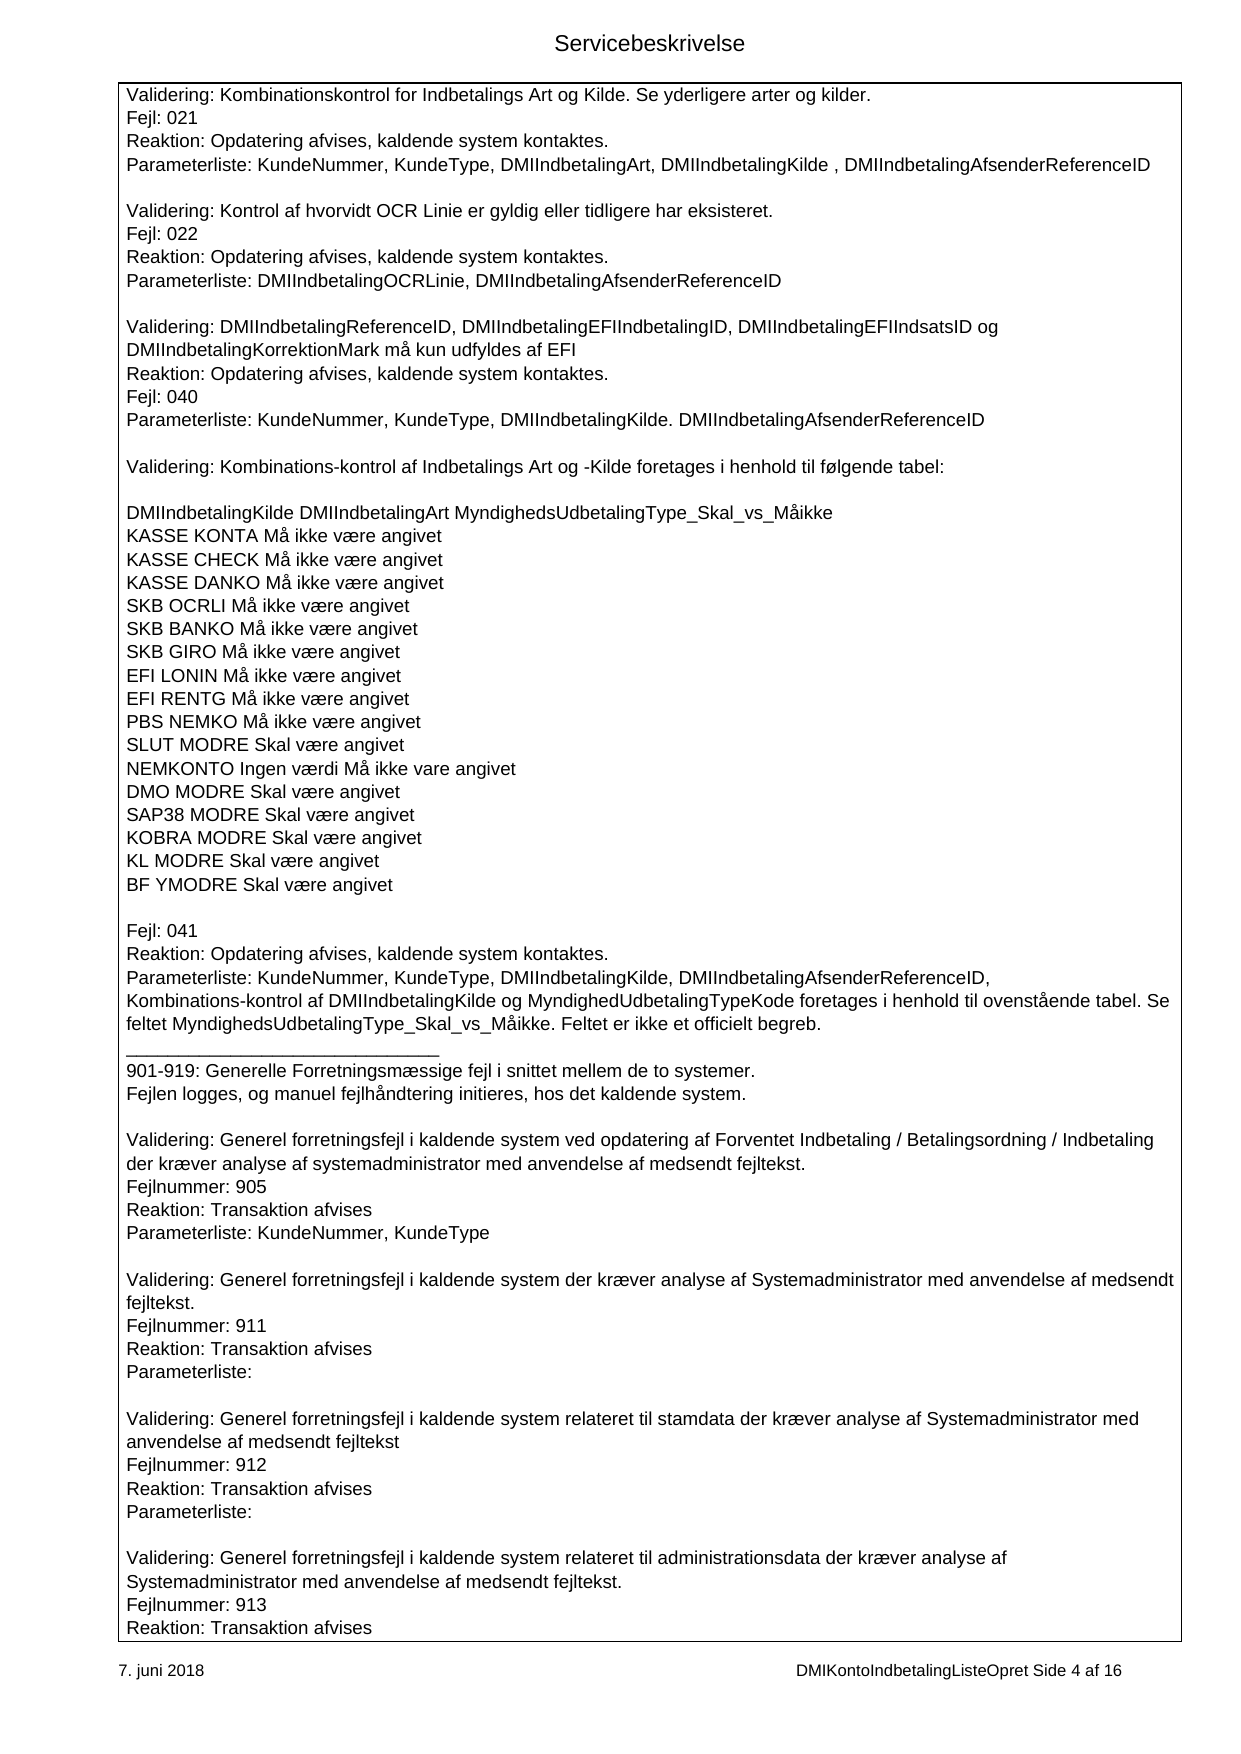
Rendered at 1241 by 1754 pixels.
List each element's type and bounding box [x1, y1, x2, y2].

table_cell [119, 84, 1181, 1641]
